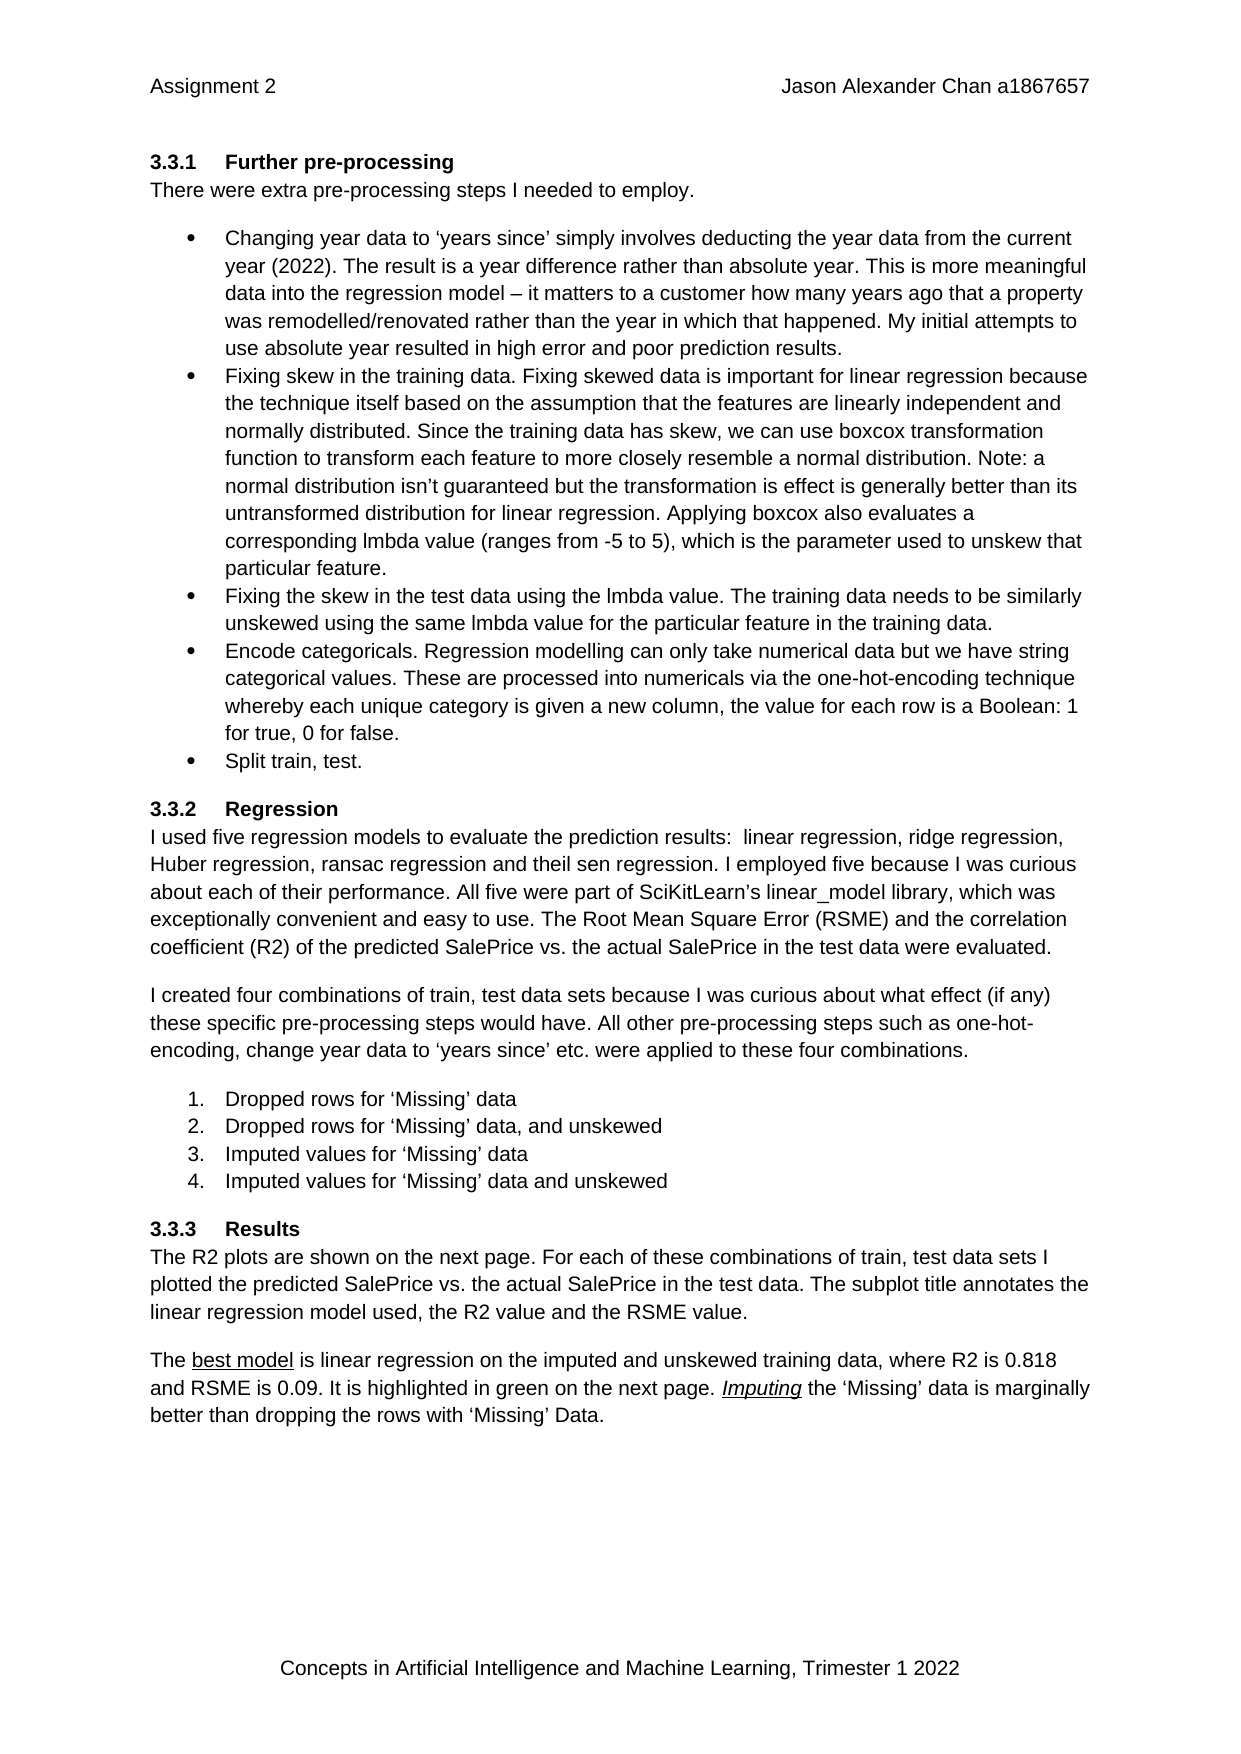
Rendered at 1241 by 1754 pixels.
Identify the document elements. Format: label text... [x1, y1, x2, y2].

subtitle Regression [150, 797, 1090, 821]
text There were extra pre-processing steps I needed to employ. [150, 177, 1090, 201]
list Fixing the skew in the test data using the lmbda value. The training data needs to be similarly unskewed using the same lmbda value for the particular feature in the training data. [187, 583, 1090, 635]
text The R2 plots are shown on the next page. For each of these combinations of train, test data sets I plotted the predicted SalePrice vs. the actual SalePrice in the test data. The subplot title annotates the linear regression model used, the R2 value and the RSME value. [150, 1245, 1090, 1324]
list Imputed values for ‘Missing’ data [187, 1141, 1090, 1165]
list Fixing skew in the training data. Fixing skewed data is important for linear regression because the technique itself based on the assumption that the features are linearly independent and normally distributed. Since the training data has skew, we can use boxcox transformation function to transform each feature to more closely resemble a normal distribution. Note: a normal distribution isn’t guaranteed but the transformation is effect is generally better than its untransformed distribution for linear regression. Applying boxcox also evaluates a corresponding lmbda value (ranges from -5 to 5), which is the parameter used to unskew that particular feature. [187, 363, 1090, 580]
subtitle Results [150, 1217, 1090, 1241]
text The best model is linear regression on the imputed and unskewed training data, where R2 is 0.818 and RSME is 0.09. It is highlighted in green on the next page. Imputing the ‘Missing’ data is marginally better than dropping the rows with ‘Missing’ Data. [150, 1348, 1090, 1427]
list Dropped rows for ‘Missing’ data [187, 1086, 1090, 1110]
list Dropped rows for ‘Missing’ data, and unskewed [187, 1114, 1090, 1138]
list Changing year data to ‘years since’ simply involves deducting the year data from the current year (2022). The result is a year difference rather than absolute year. This is more meaningful data into the regression model – it matters to a customer how many years ago that a property was remodelled/renovated rather than the year in which that happened. My initial attempts to use absolute year resulted in high error and poor prediction results. [187, 226, 1090, 360]
subtitle Further pre-processing [150, 150, 1090, 174]
list Split train, test. [187, 749, 1090, 773]
text I used five regression models to evaluate the prediction results: linear regression, ridge regression, Huber regression, ransac regression and theil sen regression. I employed five because I was curious about each of their performance. All five were part of SciKitLearn’s linear_model library, which was exceptionally convenient and easy to use. The Root Mean Square Error (RSME) and the correlation coefficient (R2) of the predicted SalePrice vs. the actual SalePrice in the test data were evaluated. [150, 825, 1090, 959]
text I created four combinations of train, test data sets because I was curious about what effect (if any) these specific pre-processing steps would have. All other pre-processing steps such as one-hot-encoding, change year data to ‘years since’ etc. were applied to these four combinations. [150, 983, 1090, 1062]
list Imputed values for ‘Missing’ data and unskewed [187, 1169, 1090, 1193]
list Encode categoricals. Regression modelling can only take numerical data but we have string categorical values. These are processed into numericals via the one-hot-encoding technique whereby each unique category is given a new column, the value for each row is a Boolean: 1 for true, 0 for false. [187, 639, 1090, 745]
